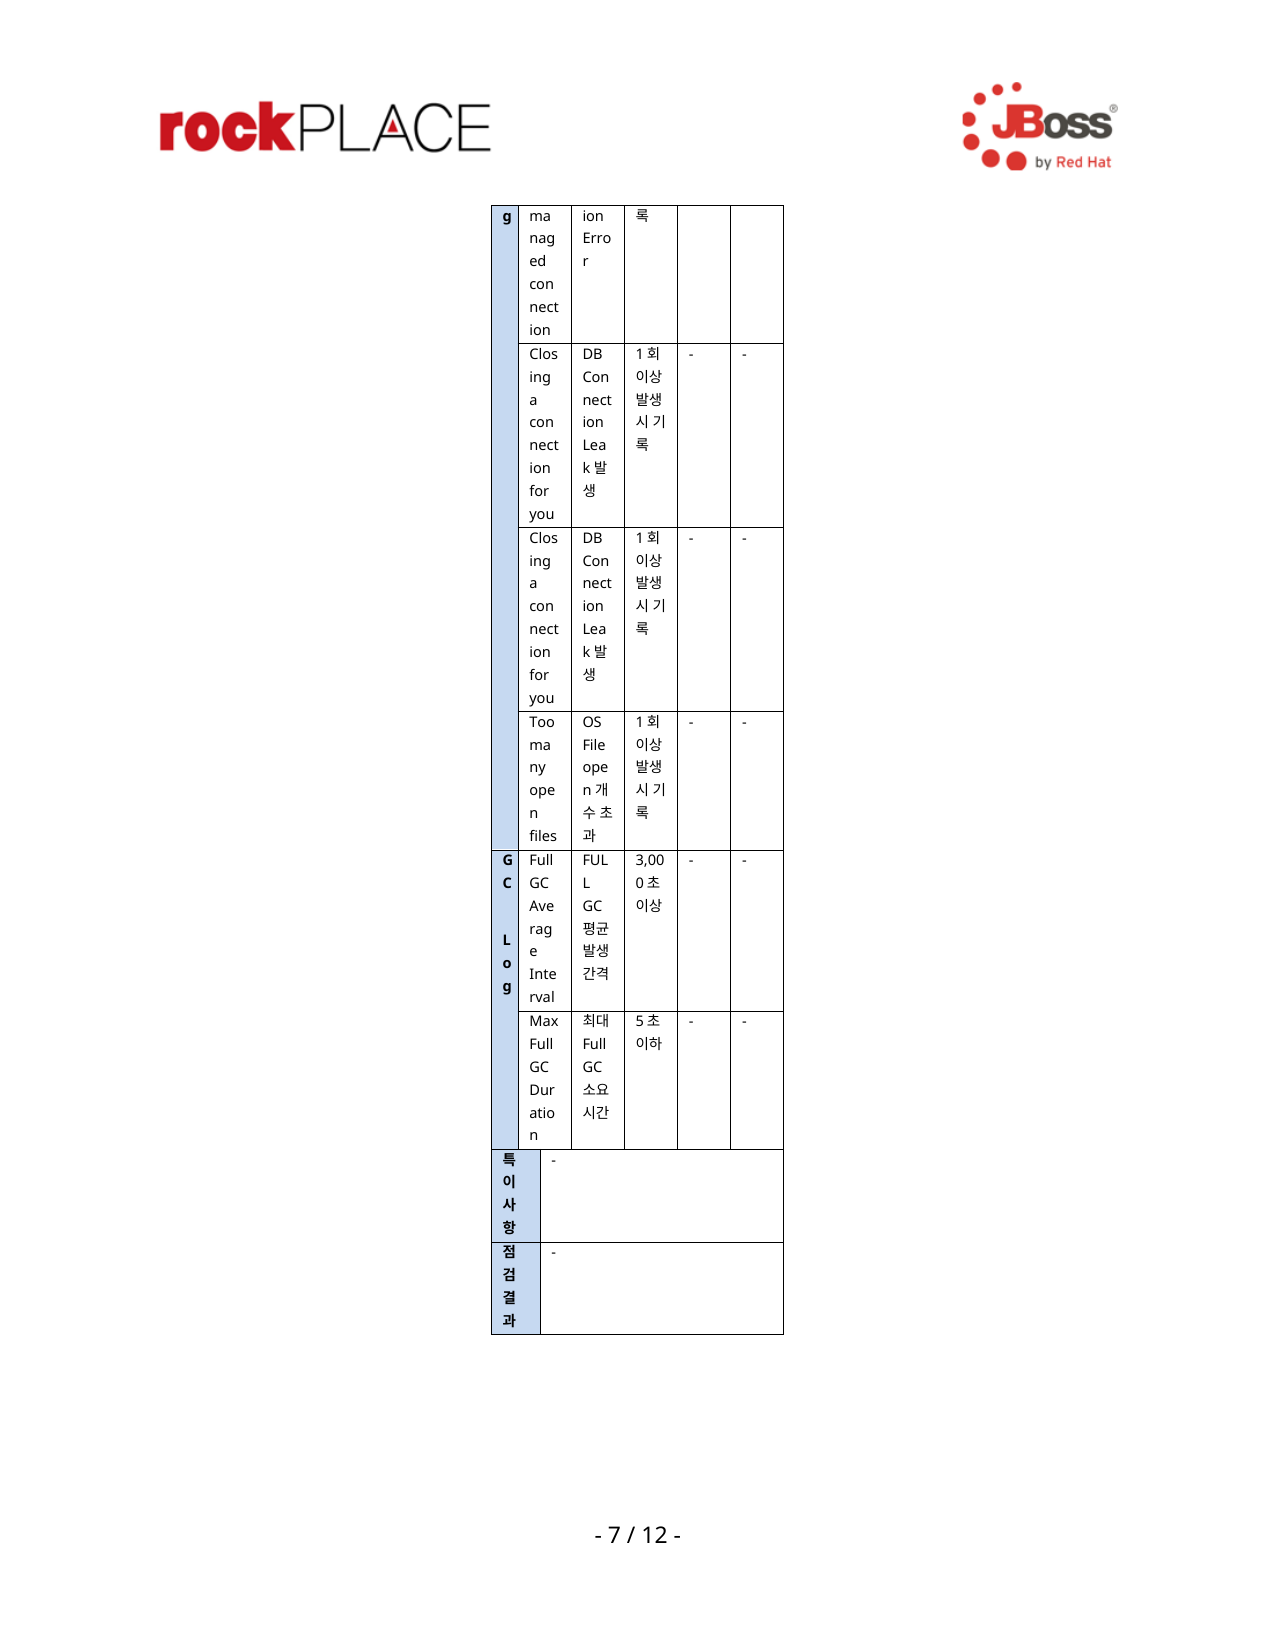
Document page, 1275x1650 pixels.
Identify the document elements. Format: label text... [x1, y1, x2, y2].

table_cell - [541, 1150, 783, 1242]
table_cell 특이사항 [492, 1150, 540, 1242]
table_cell Closing a connection for you [519, 344, 571, 527]
table_cell FULL GC 평균 발생 간격 [572, 851, 624, 1011]
table_cell - [731, 206, 783, 343]
table_cell 최대 Full GC 소요 시간 [572, 1012, 624, 1149]
table_cell Full GC Average Interval [519, 851, 571, 1011]
table_cell - [731, 851, 783, 1011]
table_cell Unable to get managed connection [519, 206, 571, 343]
table_cell 5초 이하 [625, 1012, 677, 1149]
table_cell - [678, 344, 730, 527]
table_cell - [731, 712, 783, 849]
table_cell - [731, 344, 783, 527]
table_cell Max Full GC Duration [519, 1012, 571, 1149]
table_cell 점검결과 [492, 1243, 540, 1334]
table_cell JDBC Connection Error [572, 206, 624, 343]
table_cell - [541, 1243, 783, 1334]
table_cell 1회이상 발생시 기록 [625, 712, 677, 849]
table_cell DB Connection Leak 발생 [572, 528, 624, 711]
table_cell GC Log [492, 851, 518, 1149]
table_cell - [678, 528, 730, 711]
table_cell 1회이상 발생시 기록 [625, 206, 677, 343]
table_cell - [678, 206, 730, 343]
table_cell 3,000초 이상 [625, 851, 677, 1011]
table_cell 1회이상 발생시 기록 [625, 528, 677, 711]
table_cell - [678, 1012, 730, 1149]
table_cell Too many open files [519, 712, 571, 849]
table_cell - [731, 528, 783, 711]
table_cell [492, 206, 518, 849]
table_cell Closing a connection for you [519, 528, 571, 711]
table_cell OS File open 개수 초과 [572, 712, 624, 849]
table_cell - [731, 1012, 783, 1149]
table_cell 1회이상 발생시 기록 [625, 344, 677, 527]
picture [150, 75, 1125, 181]
table_cell DB Connection Leak 발생 [572, 344, 624, 527]
table_cell - [678, 851, 730, 1011]
table_cell - [678, 712, 730, 849]
